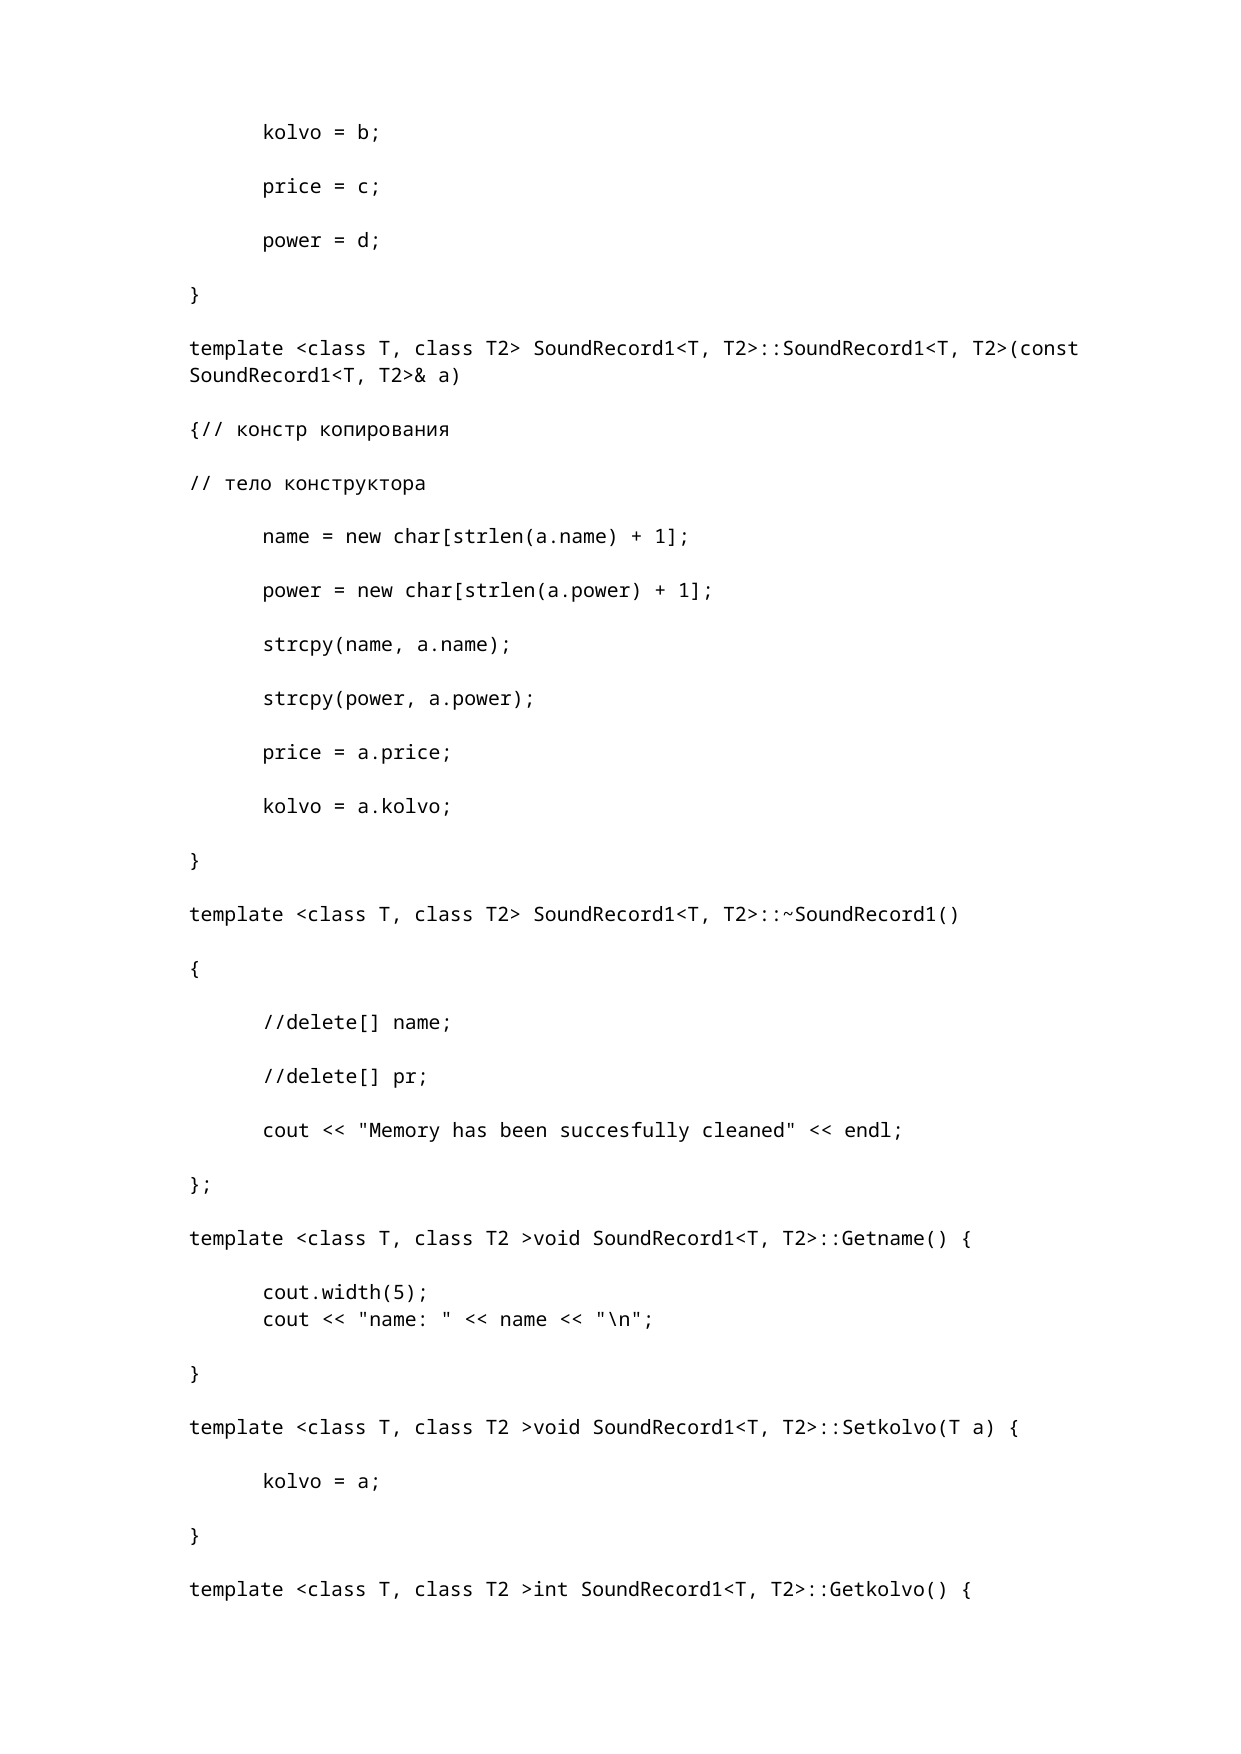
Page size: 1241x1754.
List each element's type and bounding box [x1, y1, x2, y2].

table_header [177, 118, 1151, 1629]
